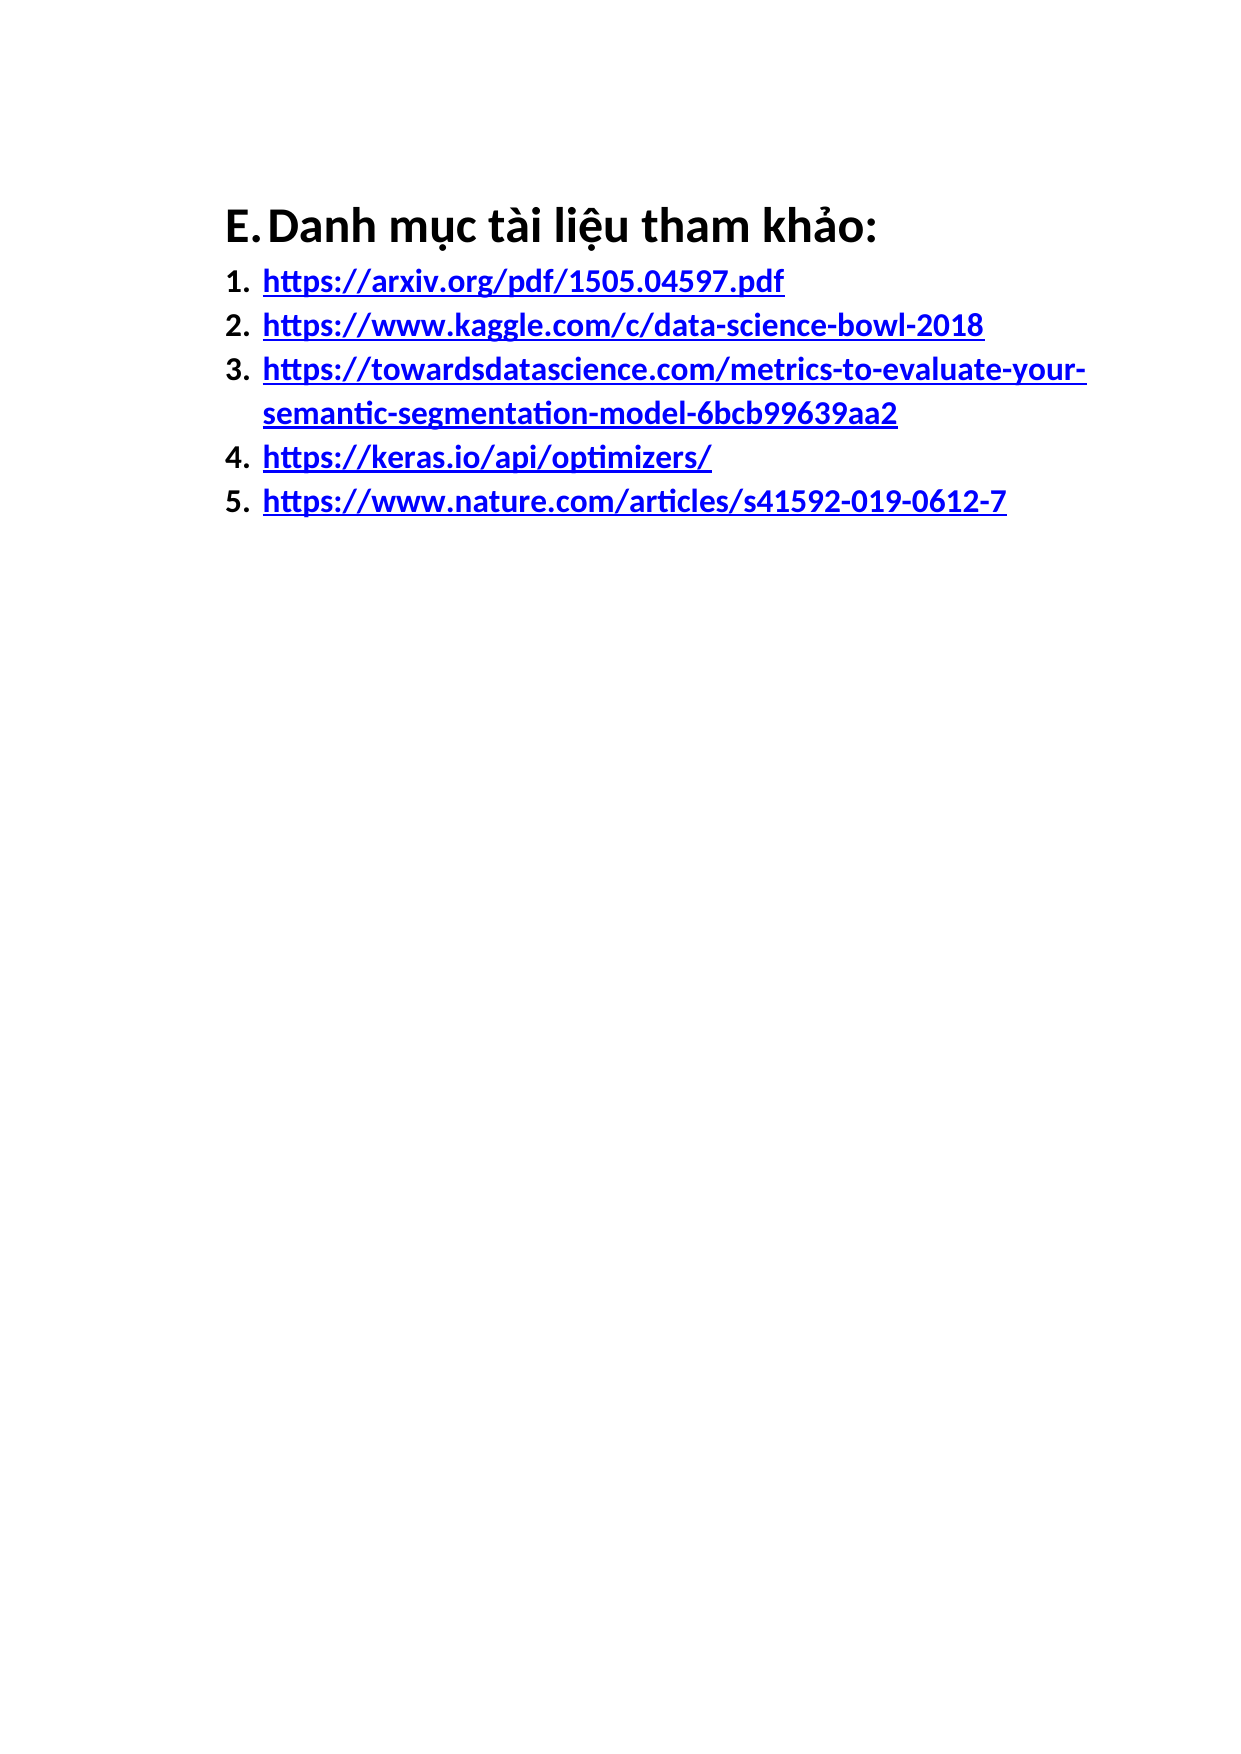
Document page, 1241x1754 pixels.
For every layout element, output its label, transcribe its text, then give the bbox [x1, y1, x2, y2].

list https://www.nature.com/articles/s41592-019-0612-7 [225, 479, 1090, 520]
list Danh mục tài liệu tham khảo: [225, 194, 1090, 255]
list https://arxiv.org/pdf/1505.04597.pdf [225, 260, 1090, 301]
list https://towardsdatascience.com/metrics-to-evaluate-your-semantic-segmentation-model-6bcb99639aa2 [225, 348, 1090, 432]
list https://keras.io/api/optimizers/ [225, 436, 1090, 476]
list https://www.kaggle.com/c/data-science-bowl-2018 [225, 304, 1090, 344]
